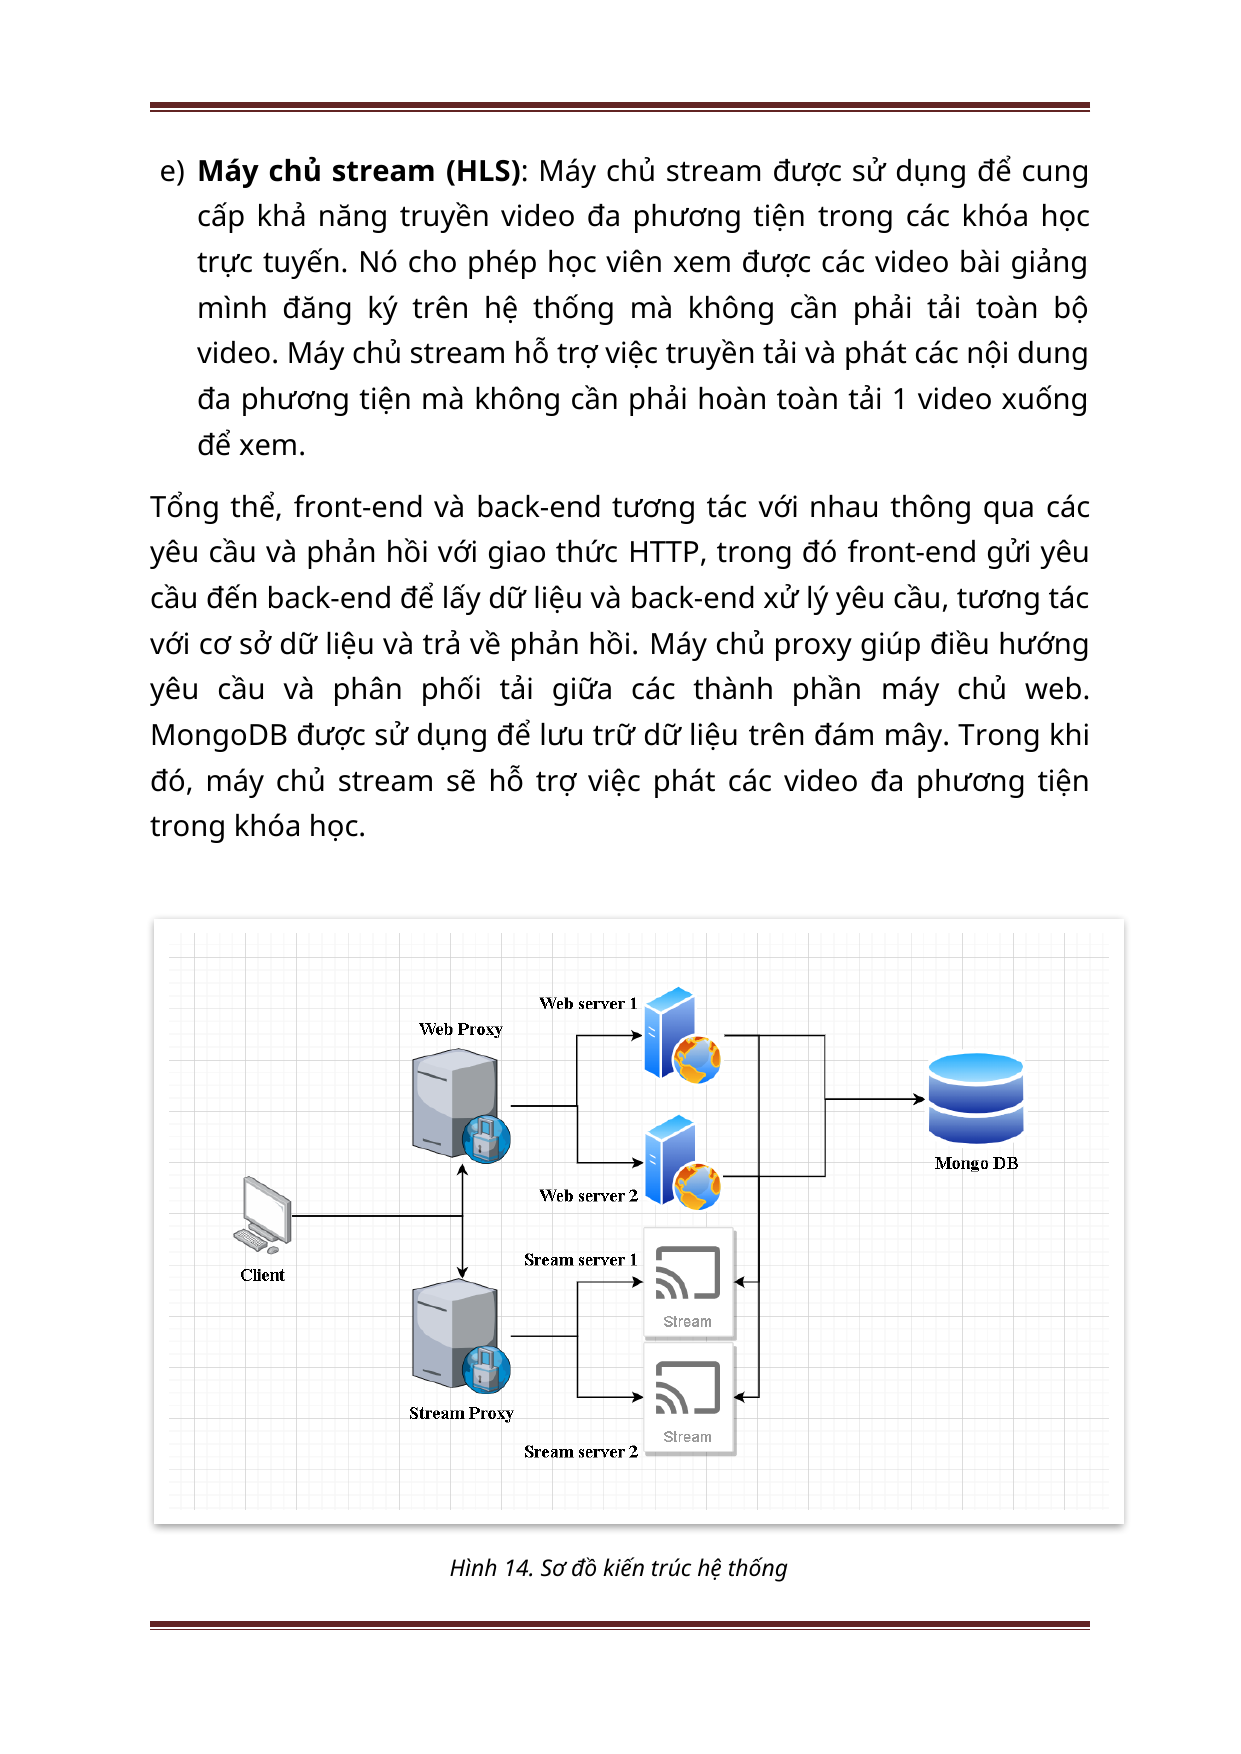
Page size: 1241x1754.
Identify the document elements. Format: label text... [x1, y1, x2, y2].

picture [169, 933, 1109, 1510]
text Tổng thể, front-end và back-end tương tác với nhau thông qua các yêu cầu và phản hồi với giao thức HTTP, trong đó front-end gửi yêu cầu đến back-end để lấy dữ liệu và back-end xử lý yêu cầu, tương tác với cơ sở dữ liệu và trả về phản hồi. Máy chủ proxy giúp điều hướng yêu cầu và phân phối tải giữa các thành phần máy chủ web. MongoDB được sử dụng để lưu trữ dữ liệu trên đám mây. Trong khi đó, máy chủ stream sẽ hỗ trợ việc phát các video đa phương tiện trong khóa học. [150, 486, 1090, 845]
text Hình 14. Sơ đồ kiến trúc hệ thống [150, 1552, 1090, 1583]
list Máy chủ stream (HLS): Máy chủ stream được sử dụng để cung cấp khả năng truyền video đa phương tiện trong các khóa học trực tuyến. Nó cho phép học viên xem được các video bài giảng mình đăng ký trên hệ thống mà không cần phải tải toàn bộ video. Máy chủ stream hỗ trợ việc truyền tải và phát các nội dung đa phương tiện mà không cần phải hoàn toàn tải 1 video xuống để xem. [159, 150, 1090, 463]
